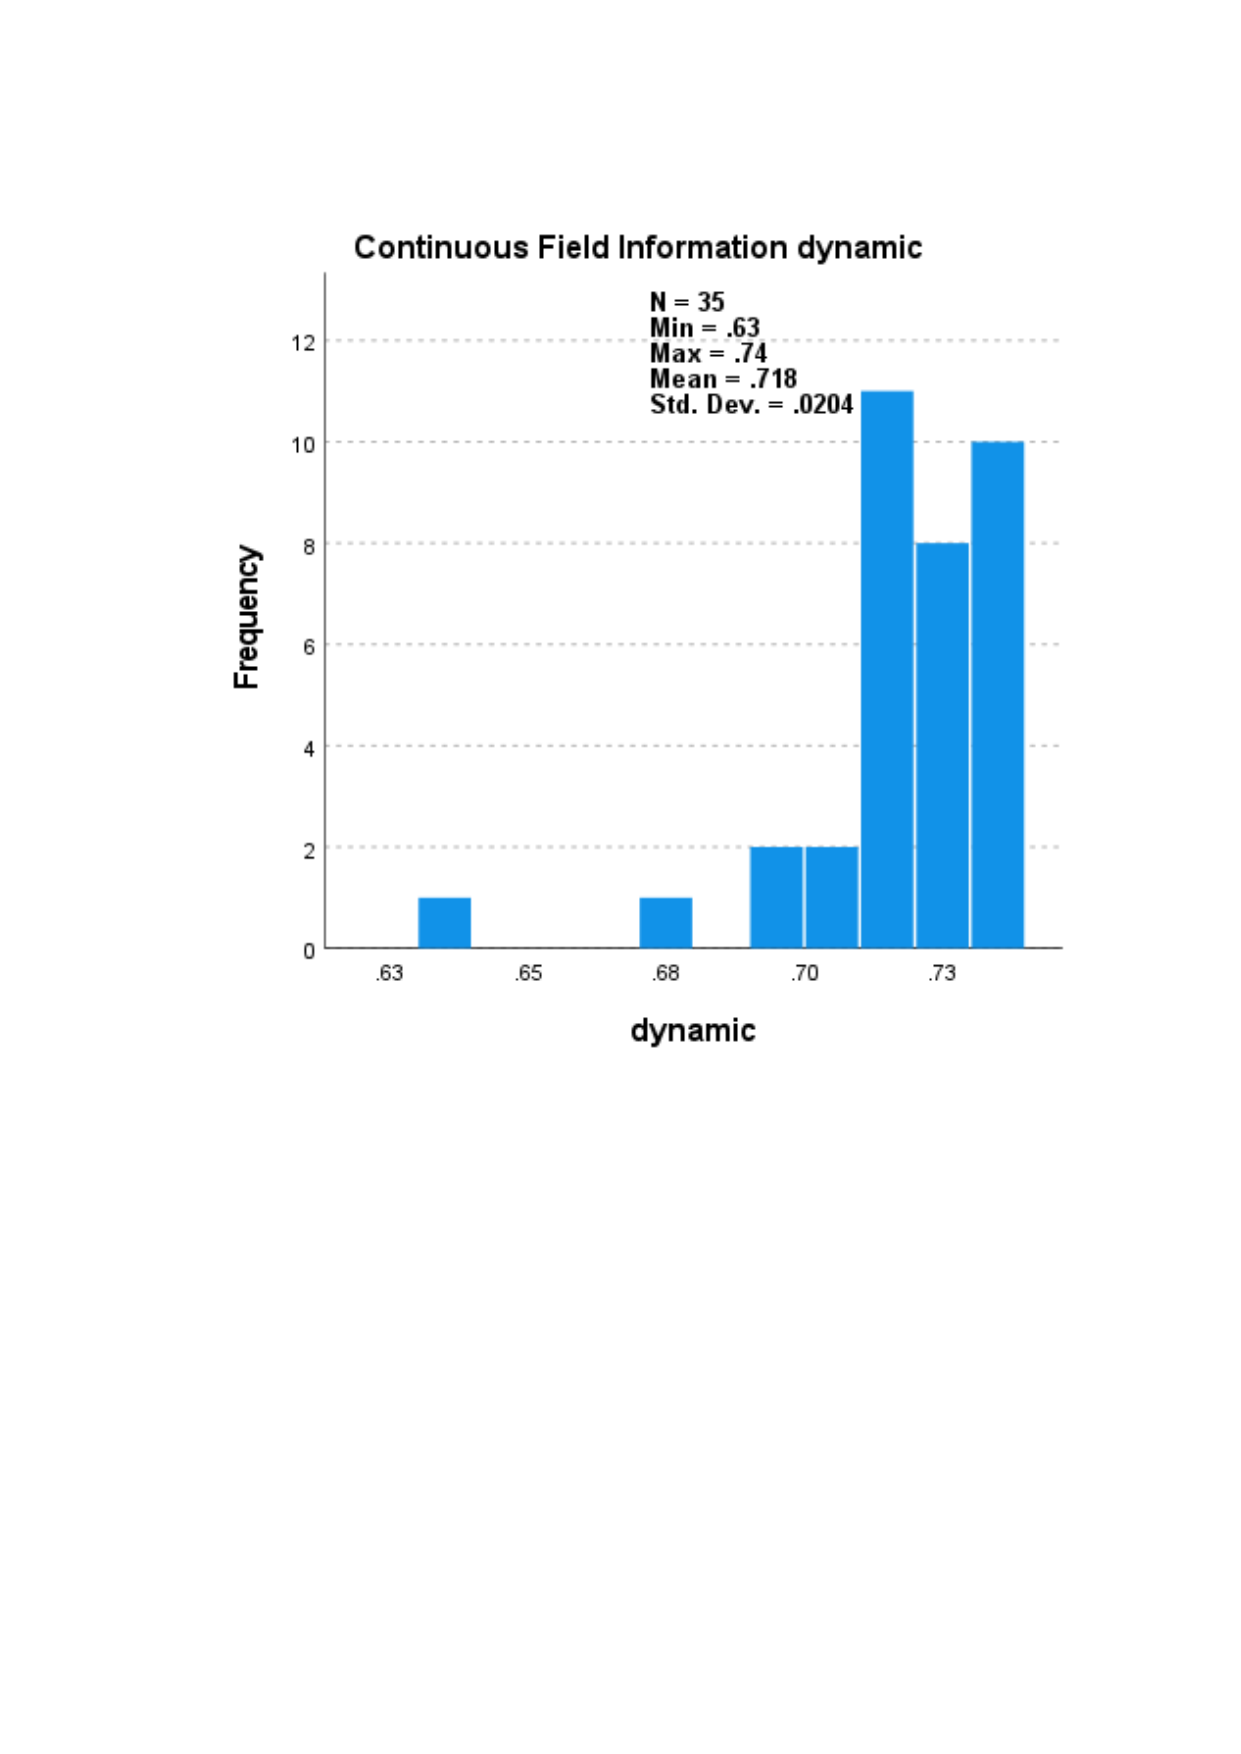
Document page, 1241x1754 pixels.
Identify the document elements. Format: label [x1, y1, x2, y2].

picture [150, 150, 1130, 1130]
